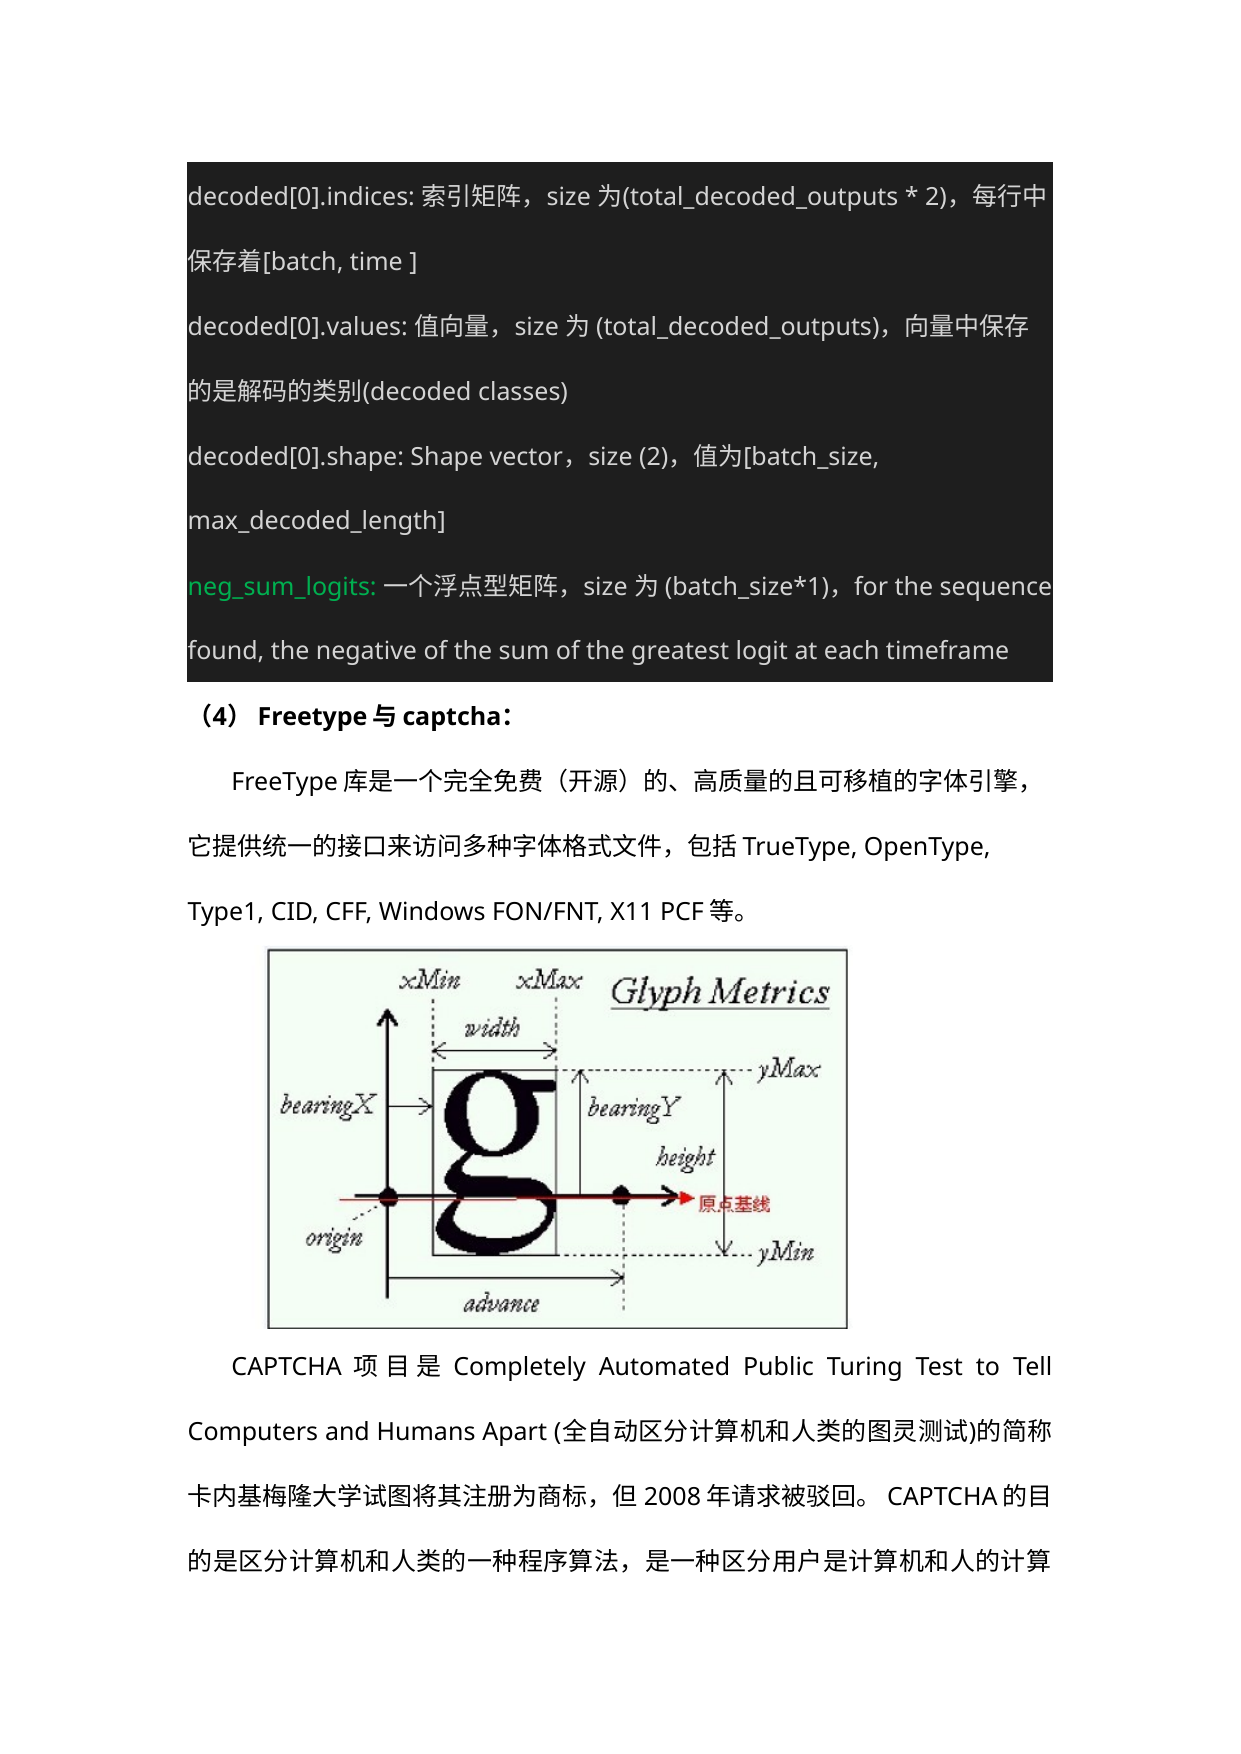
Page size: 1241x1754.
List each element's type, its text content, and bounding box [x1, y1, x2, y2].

text （4） Freetype与captcha： [187, 682, 1053, 747]
text decoded[0].indices: 索引矩阵，size 为(total_decoded_outputs * 2)，每行中保存着[batch, time ] [187, 162, 1053, 292]
text neg_sum_logits: 一个浮点型矩阵，size 为 (batch_size*1)，for the sequence found, the negative of the sum of the greatest logit at each timeframe [187, 552, 1053, 682]
text FreeType库是一个完全免费（开源）的、高质量的且可移植的字体引擎，它提供统一的接口来访问多种字体格式文件，包括TrueType, OpenType, Type1, CID, CFF, Windows FON/FNT, X11 PCF等。 [187, 747, 1053, 942]
picture [231, 945, 932, 1329]
text decoded[0].values: 值向量，size 为 (total_decoded_outputs)，向量中保存的是解码的类别(decoded classes) [187, 292, 1053, 422]
text decoded[0].shape: Shape vector，size (2)，值为[batch_size, max_decoded_length] [187, 422, 1053, 552]
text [187, 1332, 1053, 1592]
